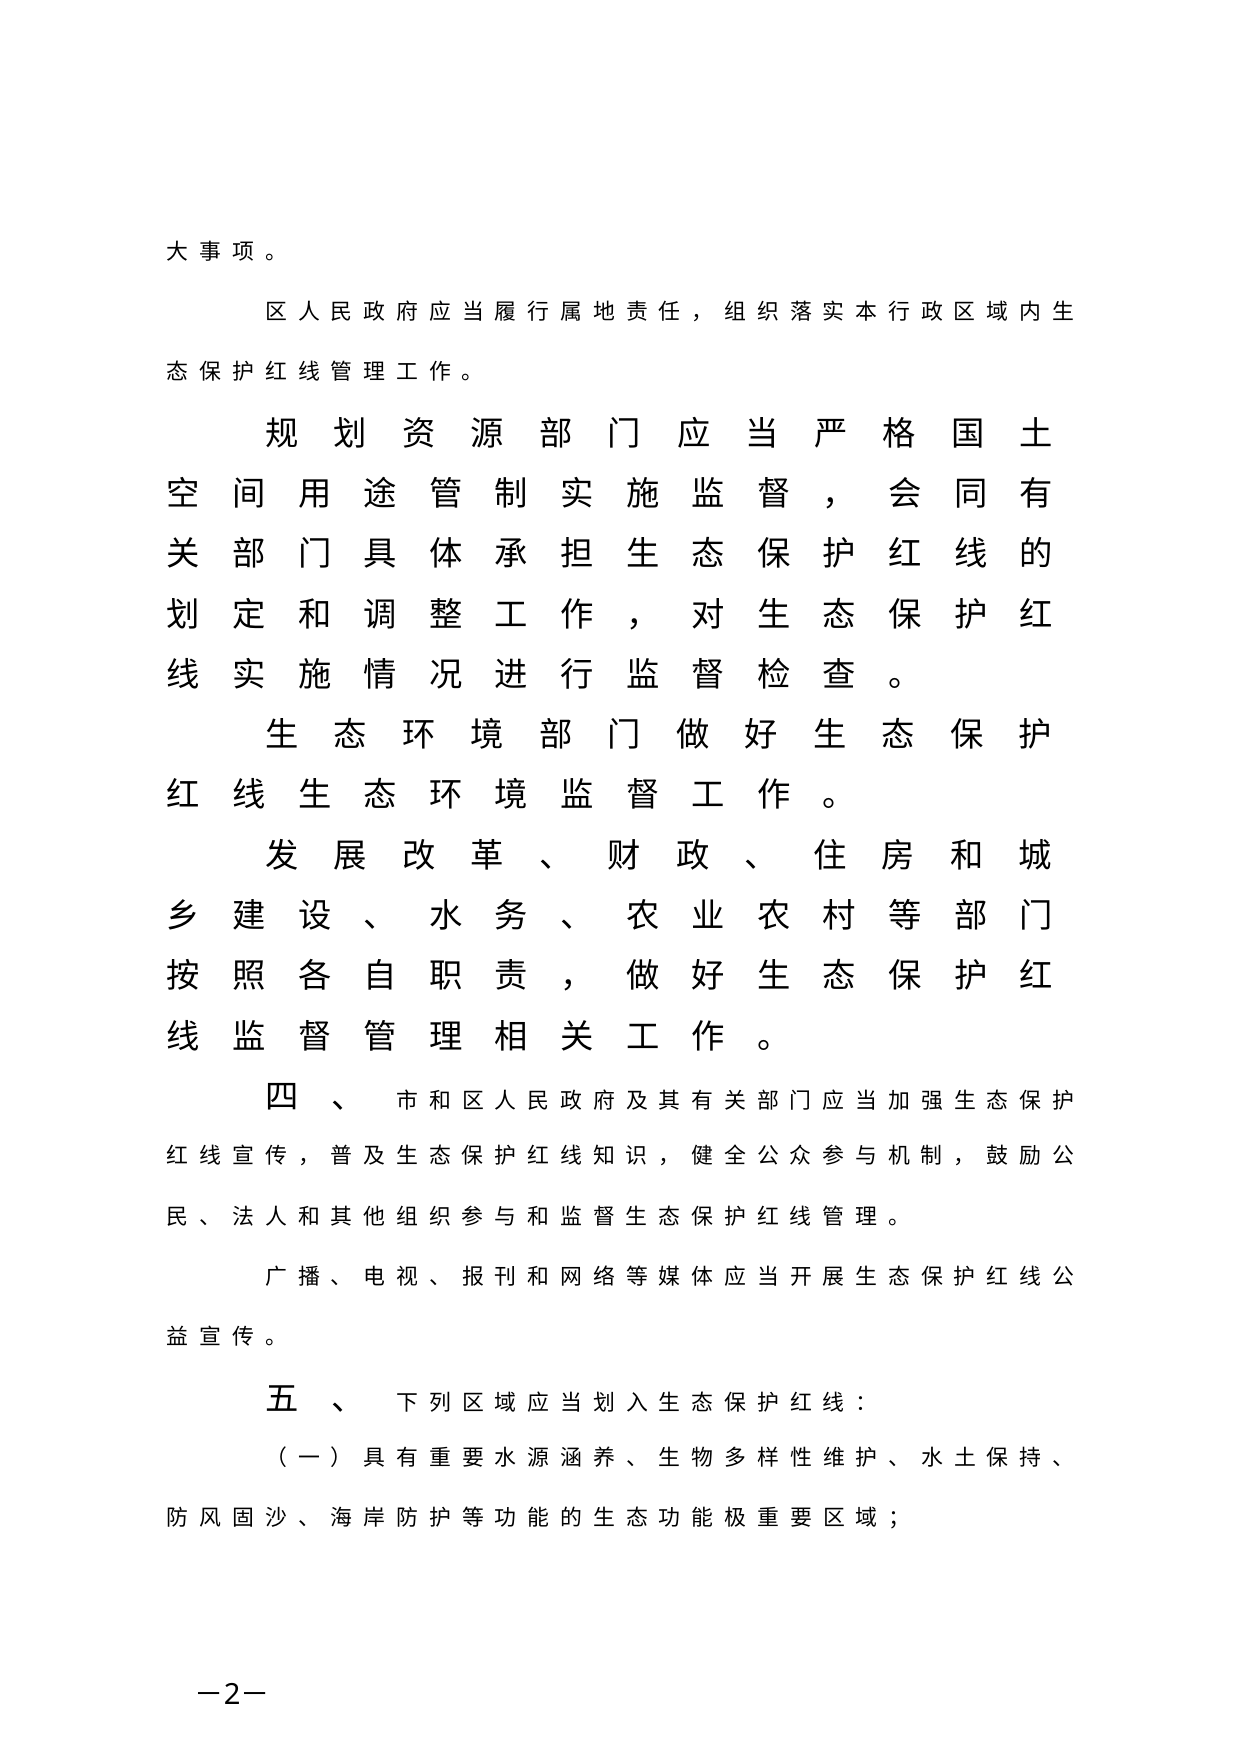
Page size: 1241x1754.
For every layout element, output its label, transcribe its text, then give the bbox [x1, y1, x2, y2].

text 四、市和区人民政府及其有关部门应当加强生态保护红线宣传，普及生态保护红线知识，健全公众参与机制，鼓励公民、法人和其他组织参与和监督生态保护红线管理。 [167, 1064, 1085, 1245]
text 规划资源部门应当严格国土空间用途管制实施监督，会同有关部门具体承担生态保护红线的划定和调整工作，对生态保护红线实施情况进行监督检查。 [167, 400, 1085, 702]
list 具有重要水源涵养、生物多样性维护、水土保持、防风固沙、海岸防护等功能的生态功能极重要区域； [167, 1426, 1085, 1546]
text 广播、电视、报刊和网络等媒体应当开展生态保护红线公益宣传。 [167, 1245, 1085, 1365]
text 发展改革、财政、住房和城乡建设、水务、农业农村等部门按照各自职责，做好生态保护红线监督管理相关工作。 [167, 822, 1085, 1064]
text 生态环境部门做好生态保护红线生态环境监督工作。 [167, 702, 1085, 822]
text 五、下列区域应当划入生态保护红线： [167, 1365, 1085, 1426]
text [167, 219, 1085, 280]
text 区人民政府应当履行属地责任，组织落实本行政区域内生态保护红线管理工作。 [167, 280, 1085, 400]
